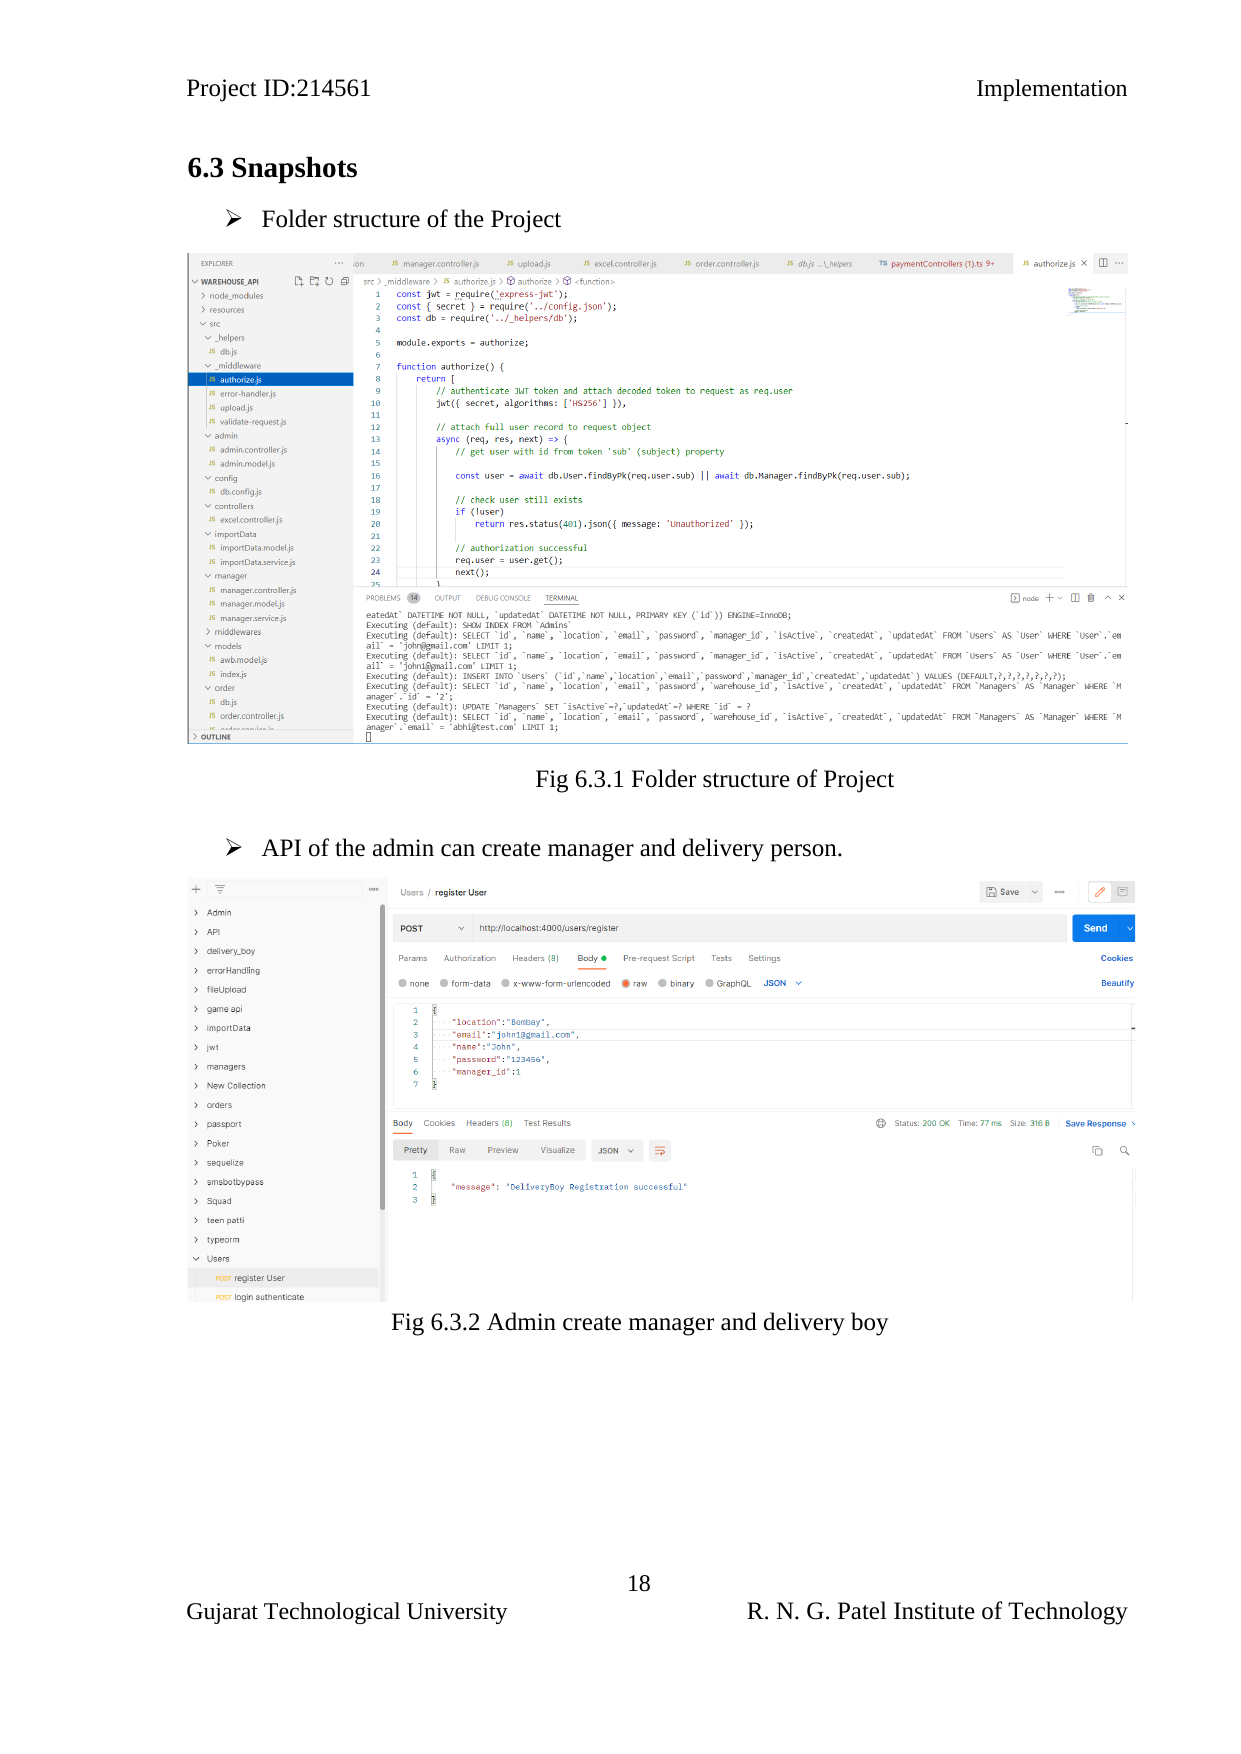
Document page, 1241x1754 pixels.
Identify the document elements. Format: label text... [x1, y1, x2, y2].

text 6.3 Snapshots [187, 150, 1092, 183]
picture [187, 253, 1128, 744]
list API of the admin can create manager and delivery person. [224, 833, 1090, 862]
picture [187, 878, 1136, 1302]
text Fig 6.3.2 Admin create manager and delivery boy [187, 1307, 1092, 1336]
text Fig 6.3.1 Folder structure of Project [262, 764, 1092, 793]
list Folder structure of the Project [224, 204, 1090, 233]
